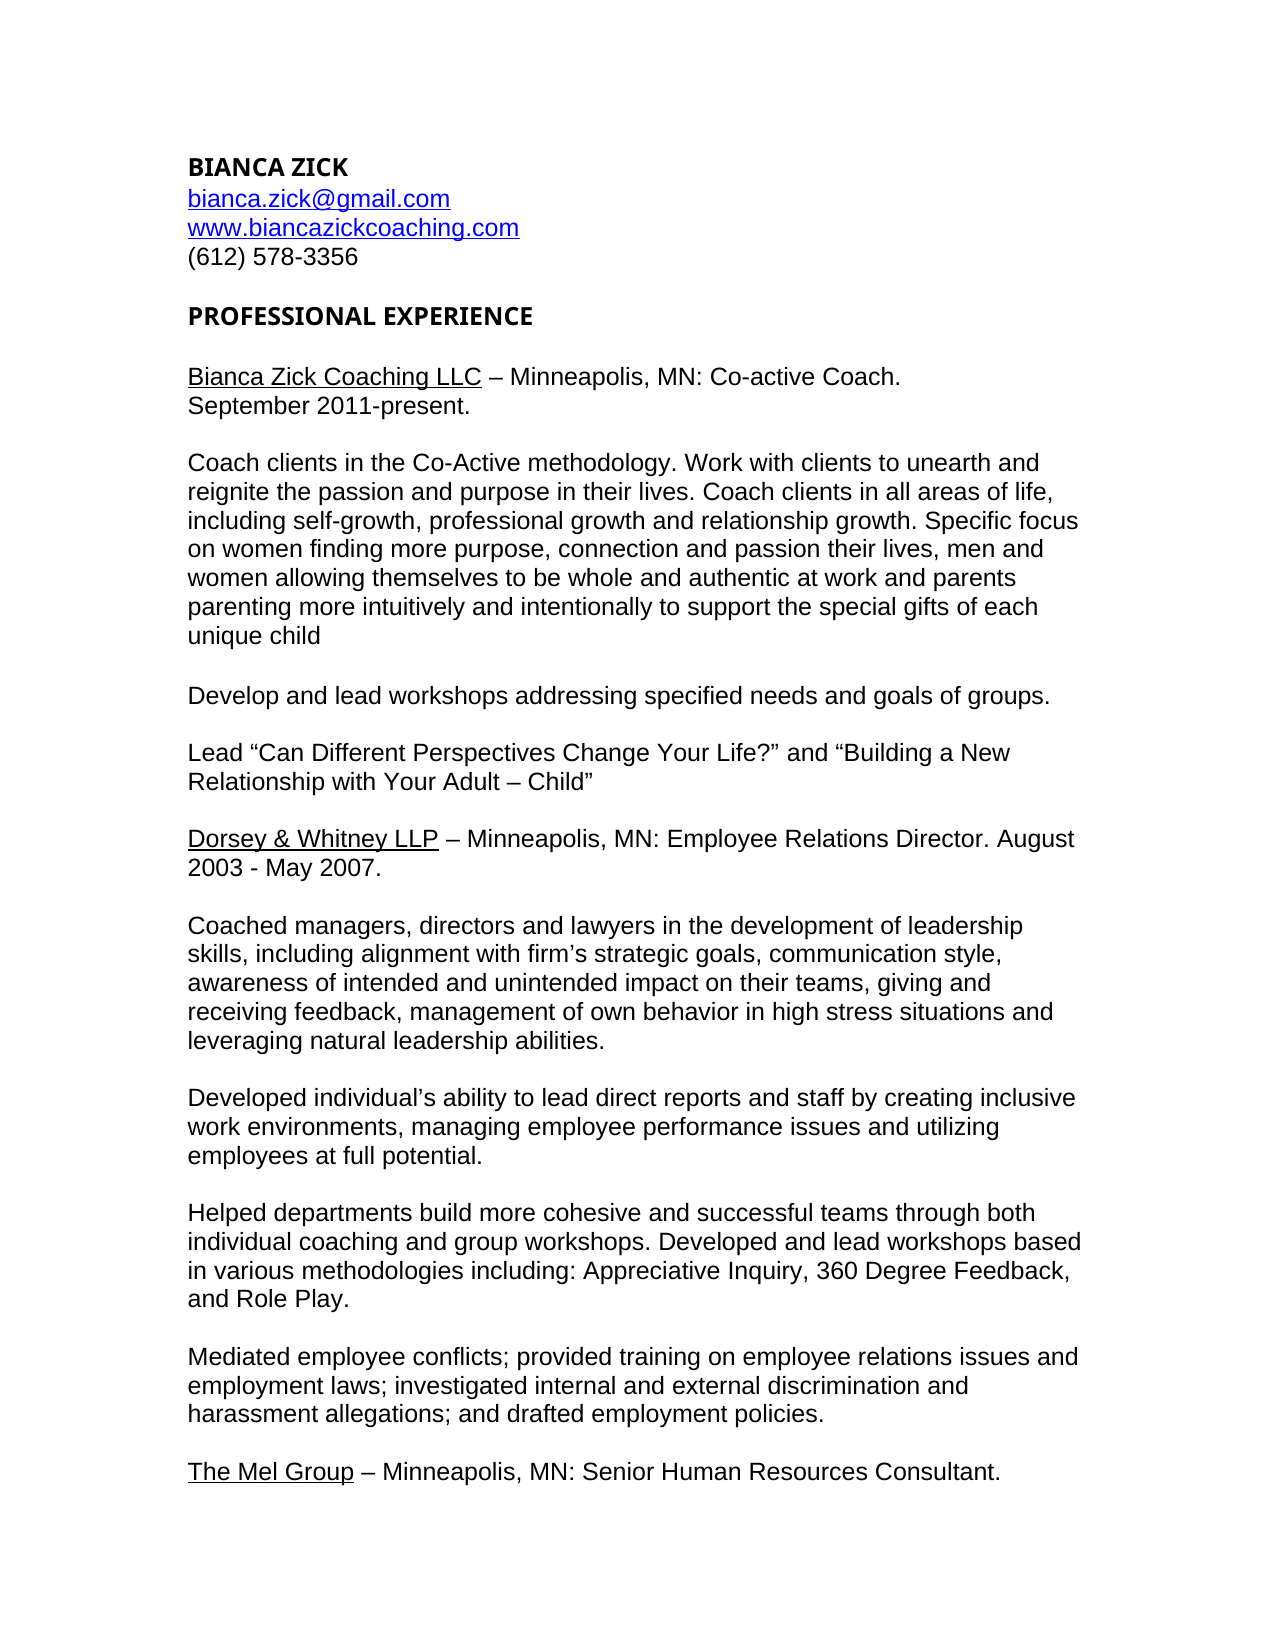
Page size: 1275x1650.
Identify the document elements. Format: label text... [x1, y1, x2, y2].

text Dorsey & Whitney LLP – Minneapolis, MN: Employee Relations Director. August 2003 - May 2007. [187, 824, 1087, 882]
text www.biancazickcoaching.com [187, 213, 1087, 242]
text Coached managers, directors and lawyers in the development of leadership skills, including alignment with firm’s strategic goals, communication style, awareness of intended and unintended impact on their teams, giving and receiving feedback, management of own behavior in high stress situations and leveraging natural leadership abilities. [187, 911, 1087, 1054]
text Mediated employee conflicts; provided training on employee relations issues and employment laws; investigated internal and external discrimination and harassment allegations; and drafted employment policies. [187, 1342, 1087, 1428]
text Coach clients in the Co-Active methodology. Work with clients to unearth and reignite the passion and purpose in their lives. Coach clients in all areas of life, including self-growth, professional growth and relationship growth. Specific focus on women finding more purpose, connection and passion their lives, men and women allowing themselves to be whole and authentic at work and parents parenting more intuitively and intentionally to support the special gifts of each unique child [187, 448, 1087, 649]
text (612) 578-3356 [187, 242, 1087, 270]
text Lead “Can Different Perspectives Change Your Life?” and “Building a New Relationship with Your Adult – Child” [187, 738, 1087, 796]
text bianca.zick@gmail.com [187, 184, 1087, 213]
text BIANCA ZICK [187, 150, 1087, 184]
text PROFESSIONAL EXPERIENCE [187, 299, 1087, 333]
text Bianca Zick Coaching LLC – Minneapolis, MN: Co-active Coach. [187, 362, 1087, 391]
text The Mel Group – Minneapolis, MN: Senior Human Resources Consultant. [187, 1457, 1087, 1486]
text Developed individual’s ability to lead direct reports and staff by creating inclusive work environments, managing employee performance issues and utilizing employees at full potential. [187, 1083, 1087, 1169]
text September 2011-present. [187, 391, 1087, 419]
text Develop and lead workshops addressing specified needs and goals of groups. [187, 681, 1087, 709]
text Helped departments build more cohesive and successful teams through both individual coaching and group workshops. Developed and lead workshops based in various methodologies including: Appreciative Inquiry, 360 Degree Feedback, and Role Play. [187, 1198, 1087, 1313]
